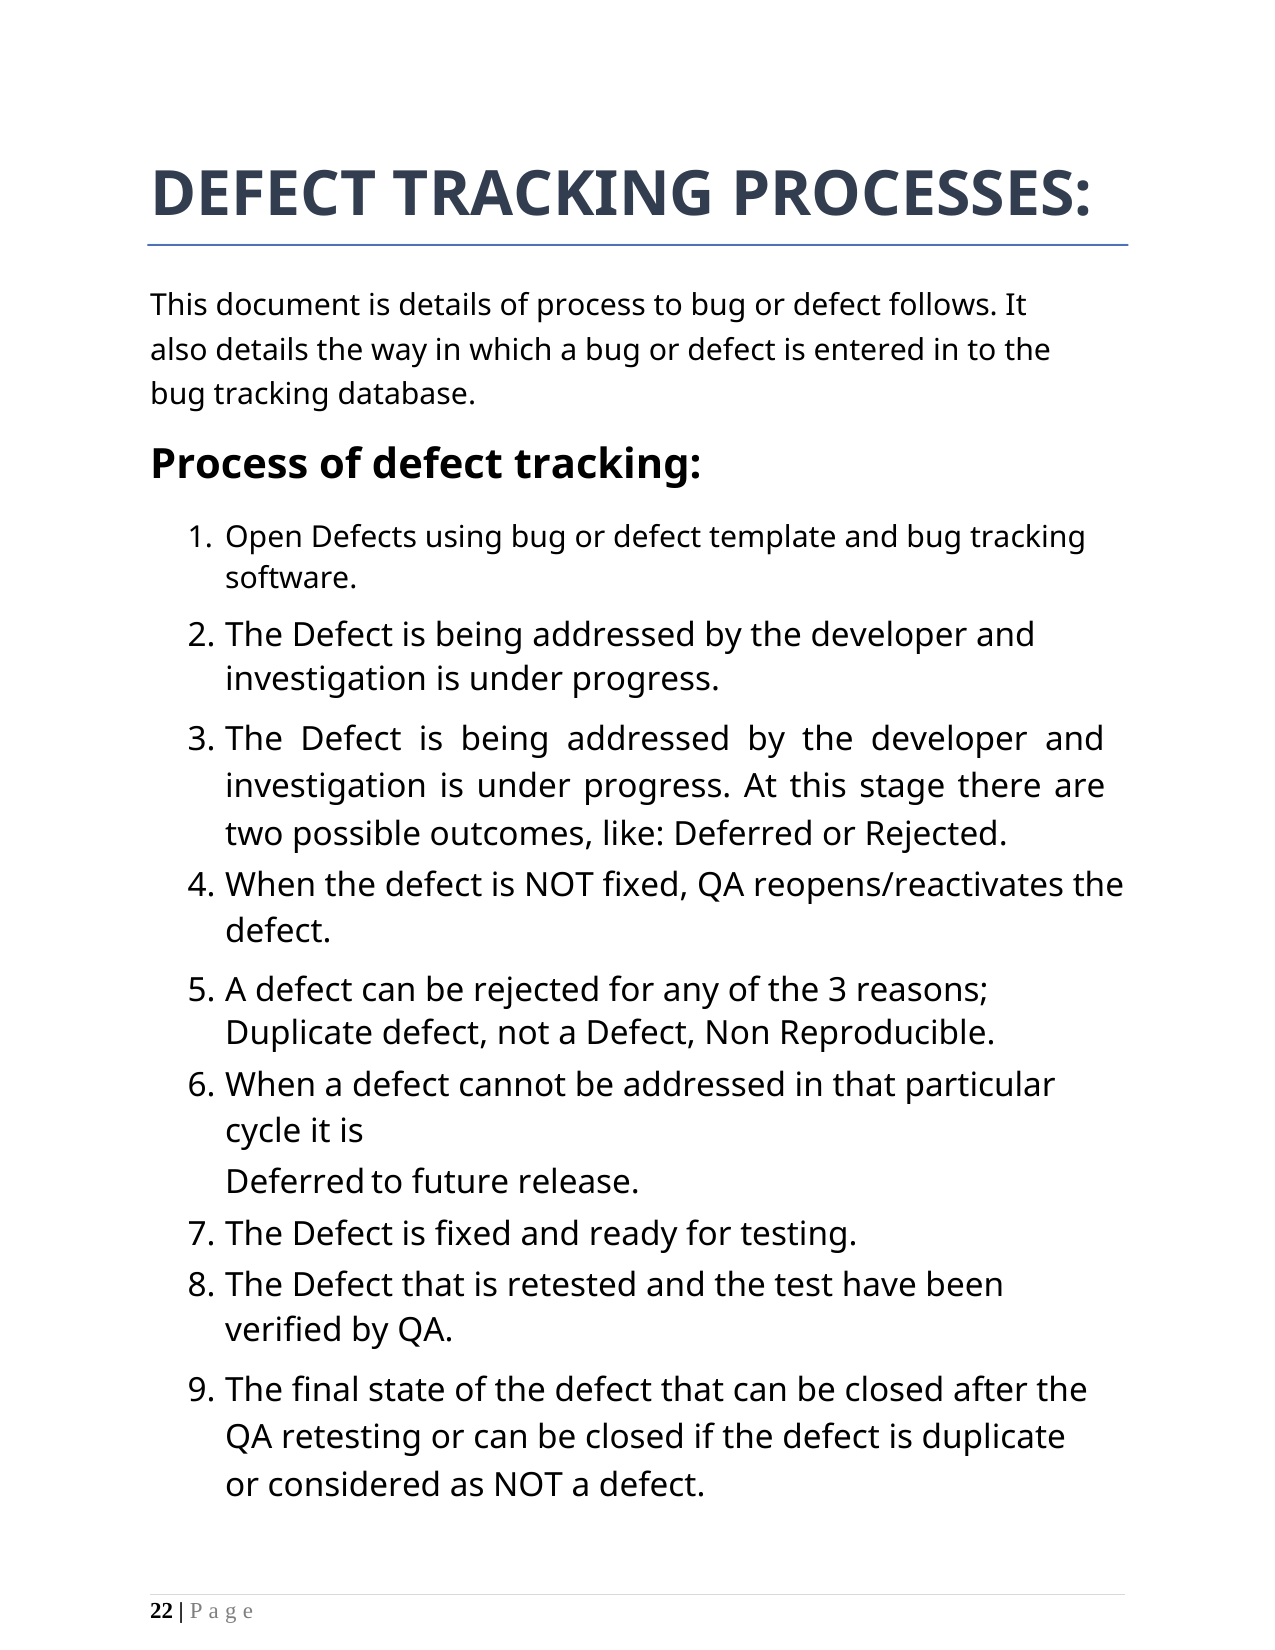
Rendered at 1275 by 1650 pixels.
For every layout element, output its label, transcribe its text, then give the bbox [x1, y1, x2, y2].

text Deferred to future release. [225, 1158, 1125, 1203]
list Open Defects using bug or defect template and bug tracking software. [187, 515, 1125, 598]
list When a defect cannot be addressed in that particular cycle it is [187, 1061, 1125, 1152]
list The final state of the defect that can be closed after the QA retesting or can be closed if the defect is duplicate or considered as NOT a defect. [187, 1365, 1100, 1506]
list When the defect is NOT fixed, QA reopens/reactivates the defect. [187, 861, 1125, 952]
list The Defect is being addressed by the developer and investigation is under progress. [187, 611, 1106, 700]
list The Defect is being addressed by the developer and investigation is under progress. At this stage there are two possible outcomes, like: Deferred or Rejected. [187, 714, 1106, 855]
text This document is details of process to bug or defect follows. It also details the way in which a bug or defect is entered in to the bug tracking database. [150, 283, 1075, 413]
text Process of defect tracking: [150, 434, 1125, 491]
text DEFECT TRACKING PROCESSES: [150, 149, 1125, 234]
list A defect can be rejected for any of the 3 reasons; Duplicate defect, not a Defect, Non Reproducible. [187, 966, 1029, 1054]
list The Defect is fixed and ready for testing. [187, 1209, 1125, 1255]
list The Defect that is retested and the test have been verified by QA. [187, 1261, 1125, 1352]
